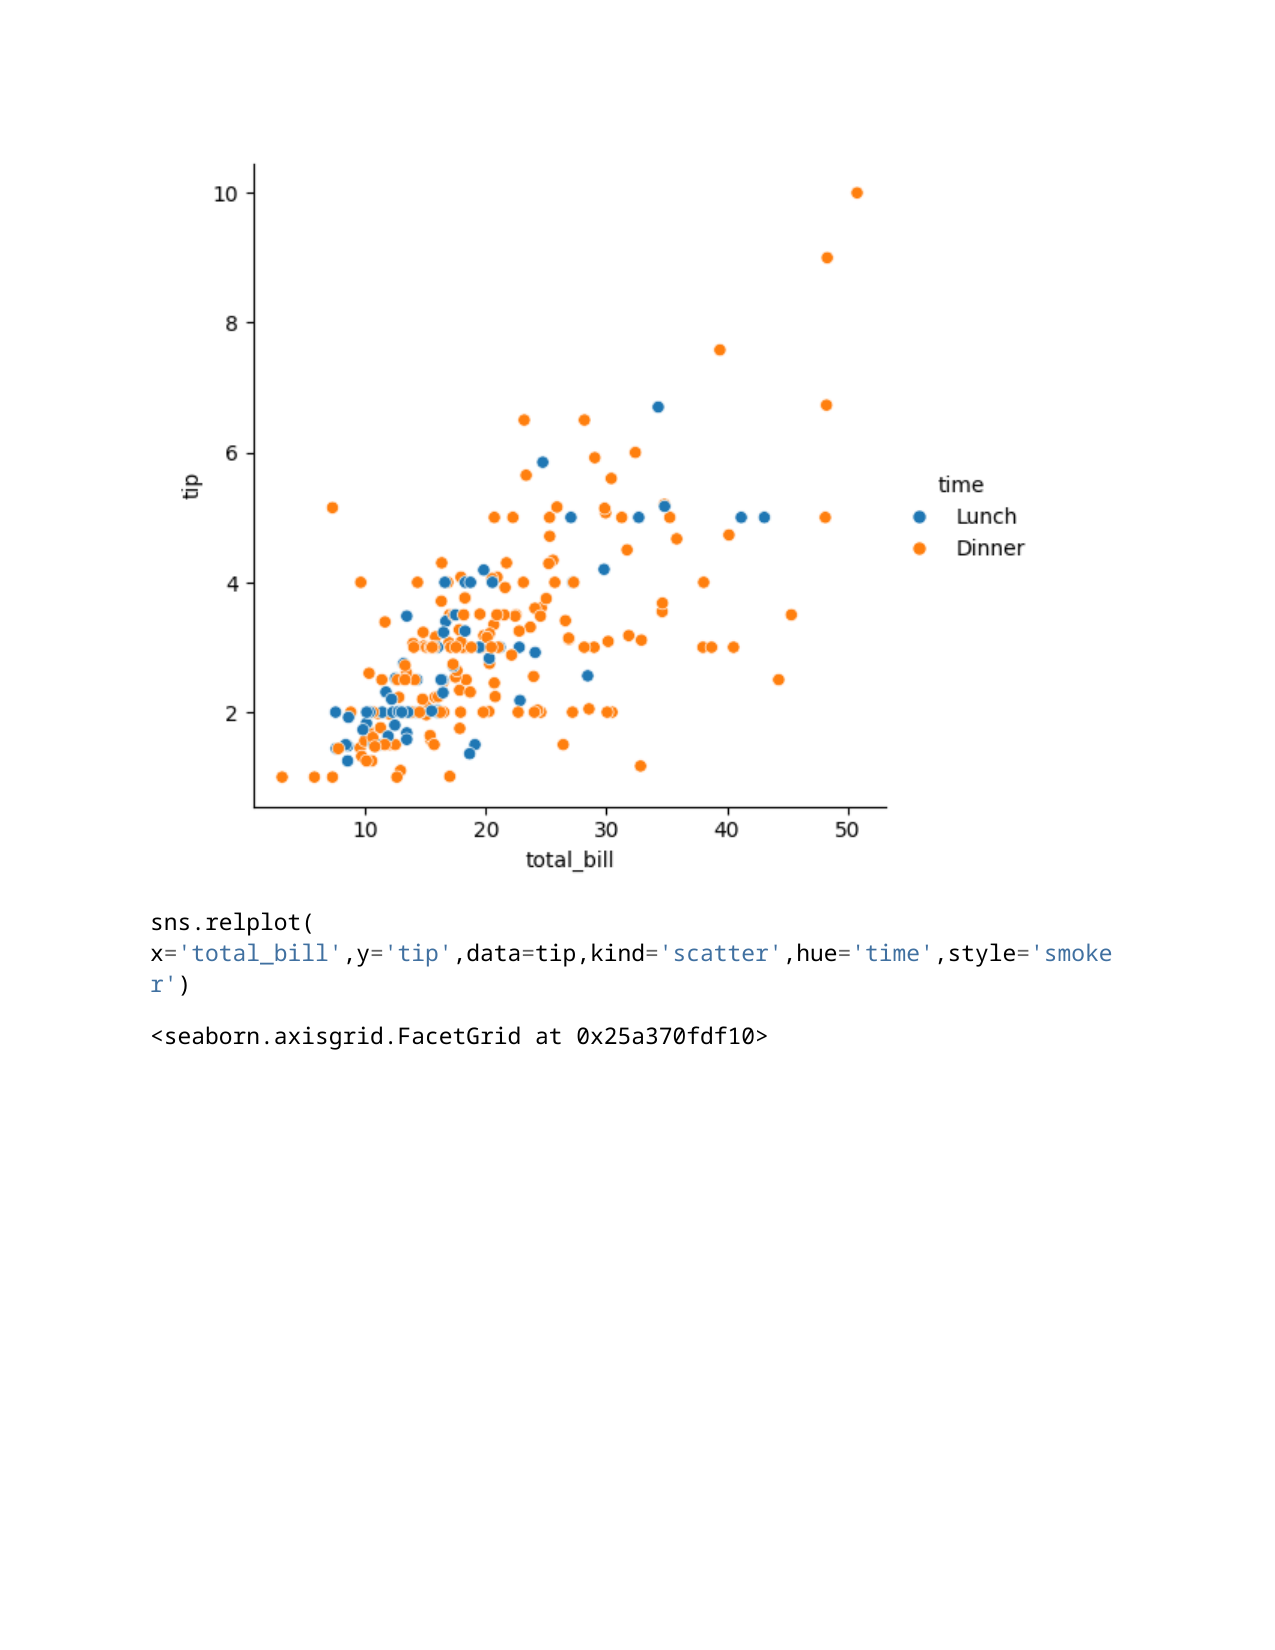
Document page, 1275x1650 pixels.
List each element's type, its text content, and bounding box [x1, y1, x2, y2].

text sns.relplot(x='total_bill',y='tip',data=tip,kind='scatter',hue='time',style='smoker') [150, 905, 1125, 999]
text <seaborn.axisgrid.FacetGrid at 0x25a370fdf10> [150, 1020, 1125, 1051]
picture [168, 150, 1044, 887]
